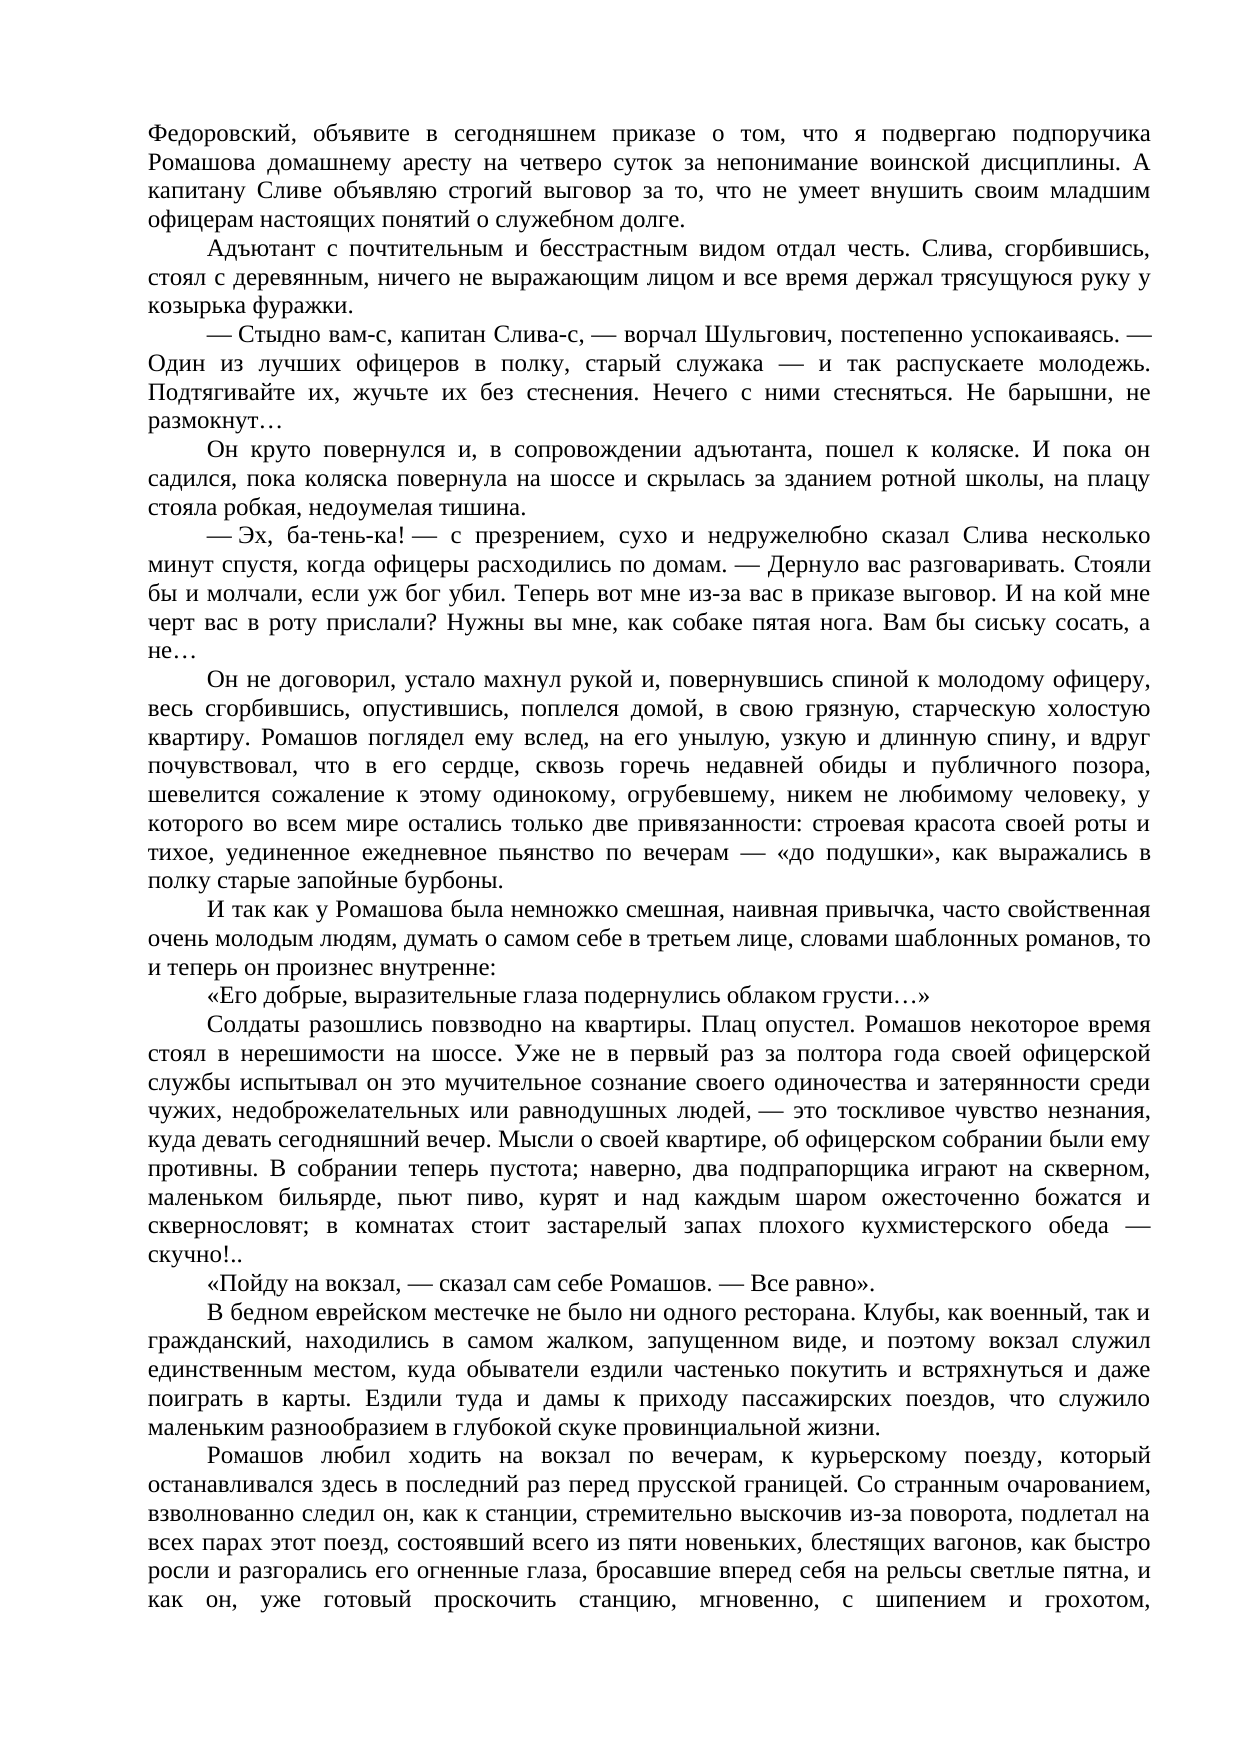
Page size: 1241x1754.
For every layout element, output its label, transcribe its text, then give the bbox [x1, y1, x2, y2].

text Адъютант с почтительным и бесстрастным видом отдал честь. Слива, сгорбившись, стоял с деревянным, ничего не выражающим лицом и все время держал трясущуюся руку у козырька фуражки. [148, 233, 1152, 319]
text — Эх, ба-тень-ка! — с презрением, сухо и недружелюбно сказал Слива несколько минут спустя, когда офицеры расходились по домам. — Дернуло вас разговаривать. Стояли бы и молчали, если уж бог убил. Теперь вот мне из-за вас в приказе выговор. И на кой мне черт вас в роту прислали? Нужны вы мне, как собаке пятая нога. Вам бы сиську сосать, а не… [148, 521, 1152, 664]
text Он круто повернулся и, в сопровождении адъютанта, пошел к коляске. И пока он садился, пока коляска повернула на шоссе и скрылась за зданием ротной школы, на плацу стояла робкая, недоумелая тишина. [148, 434, 1152, 521]
text Солдаты разошлись повзводно на квартиры. Плац опустел. Ромашов некоторое время стоял в нерешимости на шоссе. Уже не в первый раз за полтора года своей офицерской службы испытывал он это мучительное сознание своего одиночества и затерянности среди чужих, недоброжелательных или равнодушных людей, — это тоскливое чувство незнания, куда девать сегодняшний вечер. Мысли о своей квартире, об офицерском собрании были ему противны. В собрании теперь пустота; наверно, два подпрапорщика играют на скверном, маленьком бильярде, пьют пиво, курят и над каждым шаром ожесточенно божатся и сквернословят; в комнатах стоит застарелый запах плохого кухмистерского обеда — скучно!.. [148, 1009, 1152, 1268]
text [148, 118, 1152, 233]
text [148, 1441, 1152, 1613]
text «Его добрые, выразительные глаза подернулись облаком грусти…» [148, 981, 1152, 1009]
text В бедном еврейском местечке не было ни одного ресторана. Клубы, как военный, так и гражданский, находились в самом жалком, запущенном виде, и поэтому вокзал служил единственным местом, куда обыватели ездили частенько покутить и встряхнуться и даже поиграть в карты. Ездили туда и дамы к приходу пассажирских поездов, что служило маленьким разнообразием в глубокой скуке провинциальной жизни. [148, 1297, 1152, 1441]
text «Пойду на вокзал, — сказал сам себе Ромашов. — Все равно». [148, 1268, 1152, 1297]
text И так как у Ромашова была немножко смешная, наивная привычка, часто свойственная очень молодым людям, думать о самом себе в третьем лице, словами шаблонных романов, то и теперь он произнес внутренне: [148, 894, 1152, 981]
text — Стыдно вам-с, капитан Слива-с, — ворчал Шульгович, постепенно успокаиваясь. — Один из лучших офицеров в полку, старый служака — и так распускаете молодежь. Подтягивайте их, жучьте их без стеснения. Нечего с ними стесняться. Не барышни, не размокнут… [148, 319, 1152, 434]
text Он не договорил, устало махнул рукой и, повернувшись спиной к молодому офицеру, весь сгорбившись, опустившись, поплелся домой, в свою грязную, старческую холостую квартиру. Ромашов поглядел ему вслед, на его унылую, узкую и длинную спину, и вдруг почувствовал, что в его сердце, сквозь горечь недавней обиды и публичного позора, шевелится сожаление к этому одинокому, огрубевшему, никем не любимому человеку, у которого во всем мире остались только две привязанности: строевая красота своей роты и тихое, уединенное ежедневное пьянство по вечерам — «до подушки», как выражались в полку старые запойные бурбоны. [148, 664, 1152, 894]
